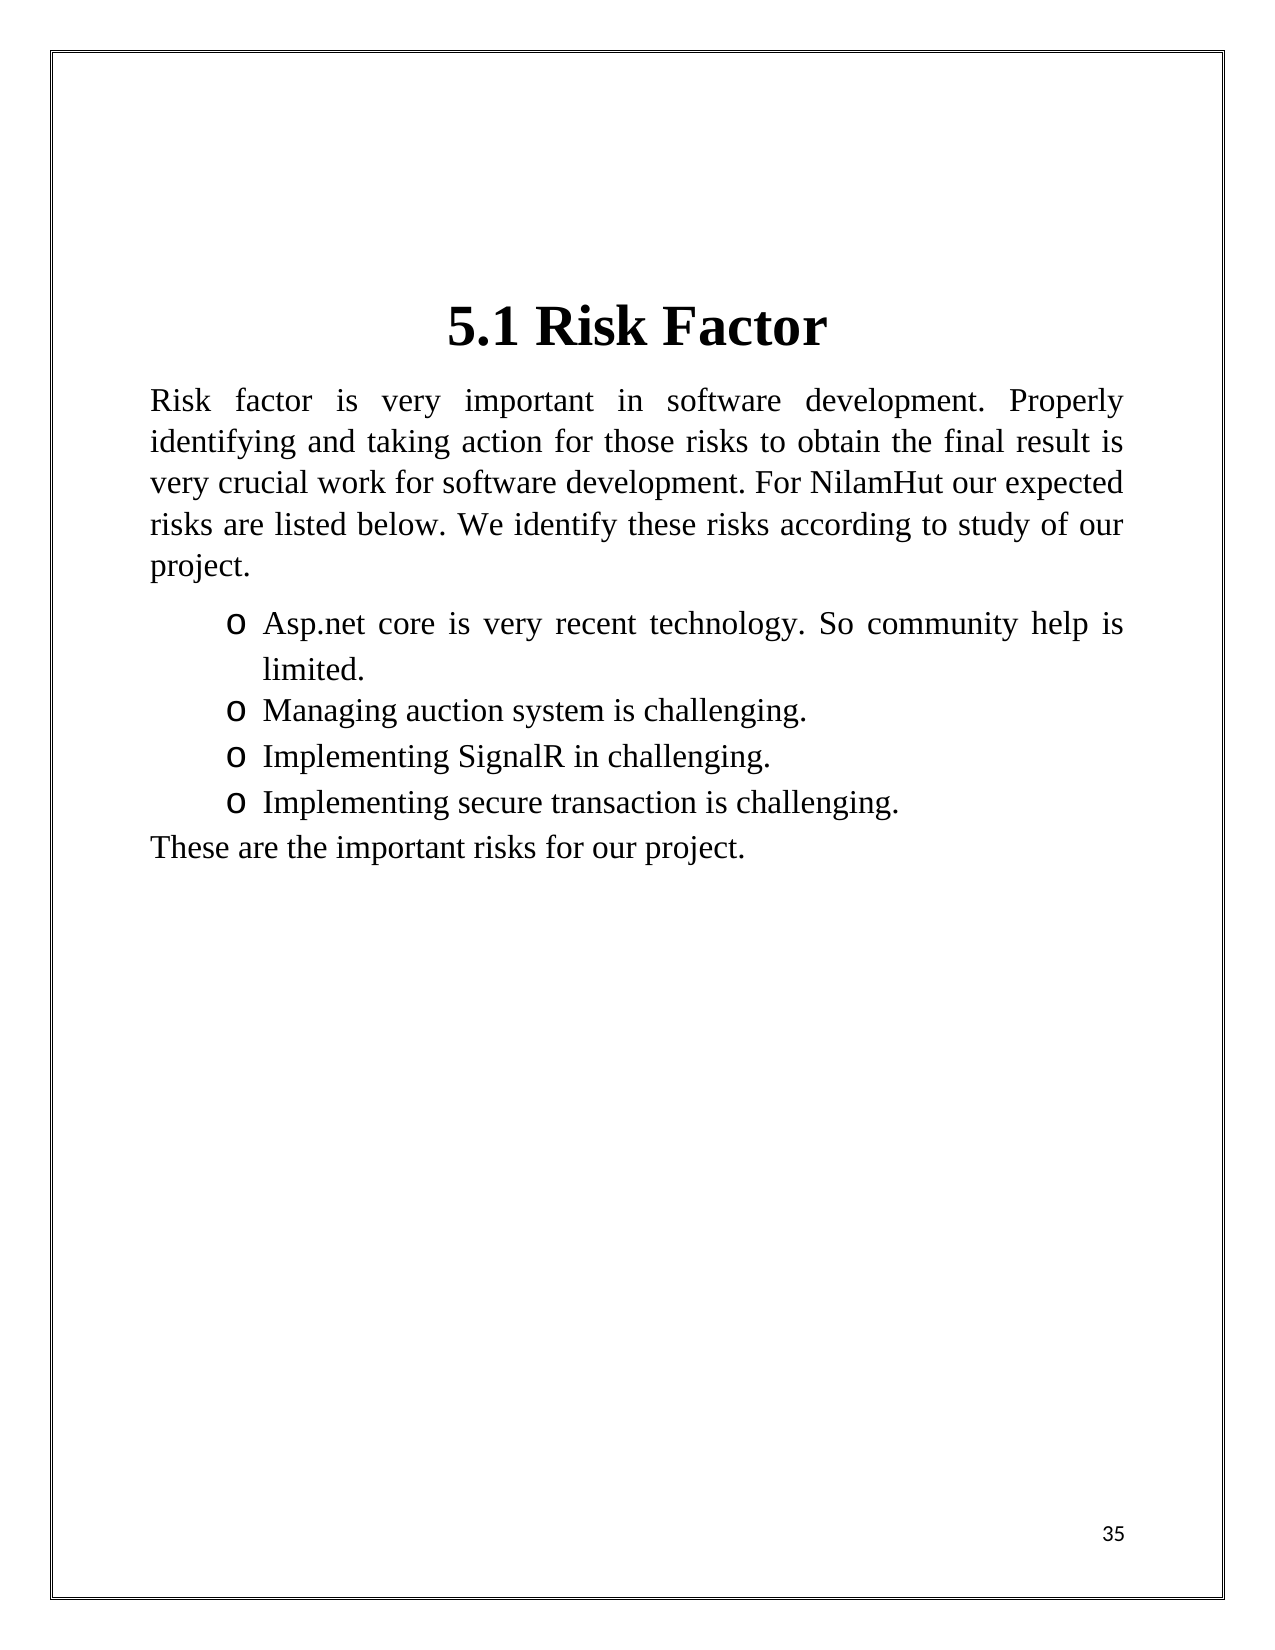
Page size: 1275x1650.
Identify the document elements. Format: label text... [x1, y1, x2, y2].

list Managing auction system is challenging. [225, 690, 1125, 733]
text 5.1 Risk Factor [150, 291, 1125, 358]
list These are the important risks for our project. [150, 828, 1125, 866]
list Implementing SignalR in challenging. [225, 736, 1125, 778]
text Risk factor is very important in software development. Properly identifying and taking action for those risks to obtain the final result is very crucial work for software development. For NilamHut our expected risks are listed below. We identify these risks according to study of our project. [150, 380, 1125, 584]
list Asp.net core is very recent technology. So community help is limited. [225, 603, 1125, 687]
list Implementing secure transaction is challenging. [225, 782, 1125, 824]
